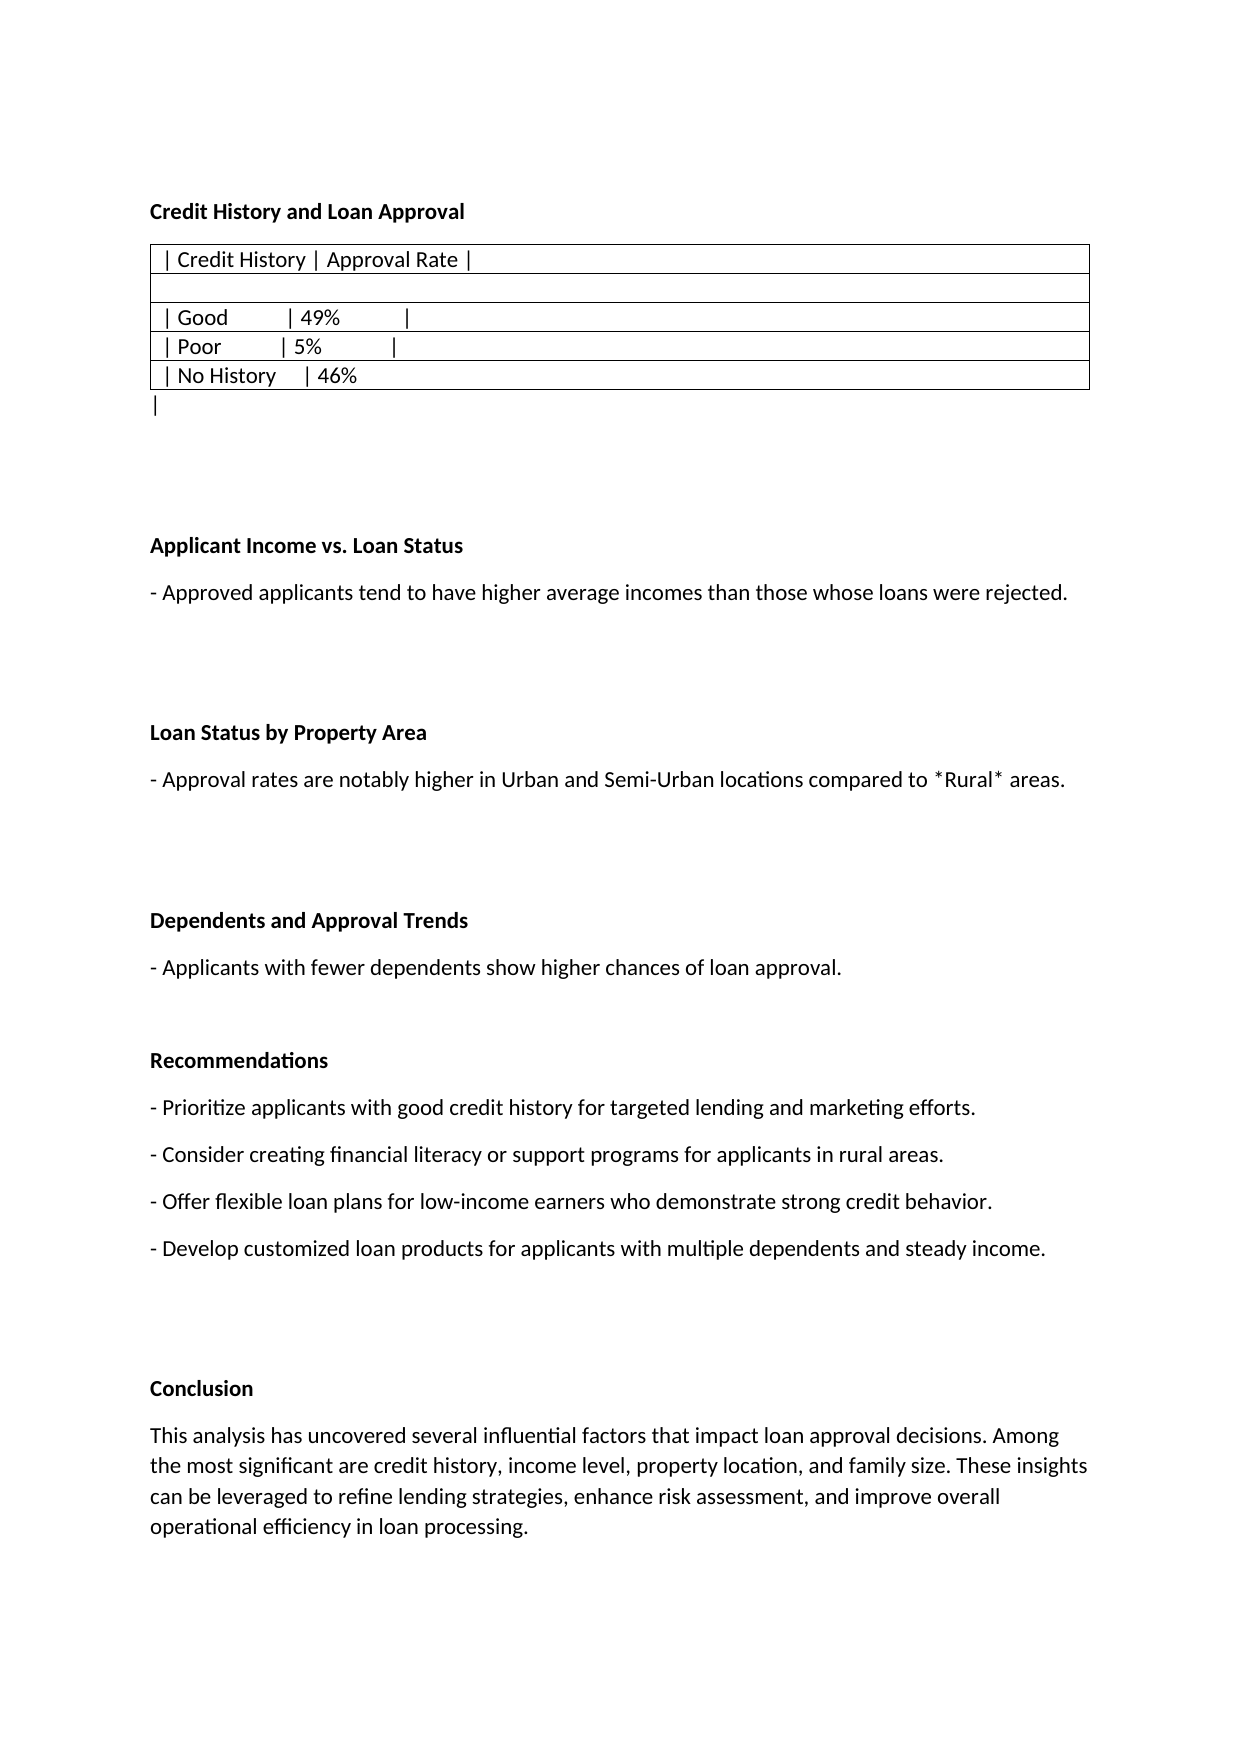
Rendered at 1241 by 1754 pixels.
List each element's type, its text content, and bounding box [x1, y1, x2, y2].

text Applicant Income vs. Loan Status [150, 531, 1090, 559]
text - Applicants with fewer dependents show higher chances of loan approval. [150, 953, 1090, 981]
text Credit History and Loan Approval [150, 197, 1090, 225]
text - Consider creating financial literacy or support programs for applicants in rural areas. [150, 1140, 1090, 1168]
text Loan Status by Property Area [150, 718, 1090, 746]
table_cell [151, 274, 1089, 302]
text | [150, 390, 1090, 418]
table_cell | No History | 46% [151, 361, 1089, 389]
text Recommendations [150, 1046, 1090, 1074]
text - Develop customized loan products for applicants with multiple dependents and steady income. [150, 1234, 1090, 1262]
table_cell | Poor | 5% | [151, 332, 1089, 360]
table_header | Credit History | Approval Rate | [151, 245, 1089, 273]
text - Approved applicants tend to have higher average incomes than those whose loans were rejected. [150, 578, 1090, 606]
text Dependents and Approval Trends [150, 906, 1090, 934]
text - Offer flexible loan plans for low-income earners who demonstrate strong credit behavior. [150, 1187, 1090, 1215]
table_cell | Good | 49% | [151, 303, 1089, 331]
text - Prioritize applicants with good credit history for targeted lending and marketing efforts. [150, 1093, 1090, 1121]
text This analysis has uncovered several influential factors that impact loan approval decisions. Among the most significant are credit history, income level, property location, and family size. These insights can be leveraged to refine lending strategies, enhance risk assessment, and improve overall operational efficiency in loan processing. [150, 1421, 1090, 1540]
text - Approval rates are notably higher in Urban and Semi-Urban locations compared to *Rural* areas. [150, 765, 1090, 793]
text Conclusion [150, 1374, 1090, 1402]
